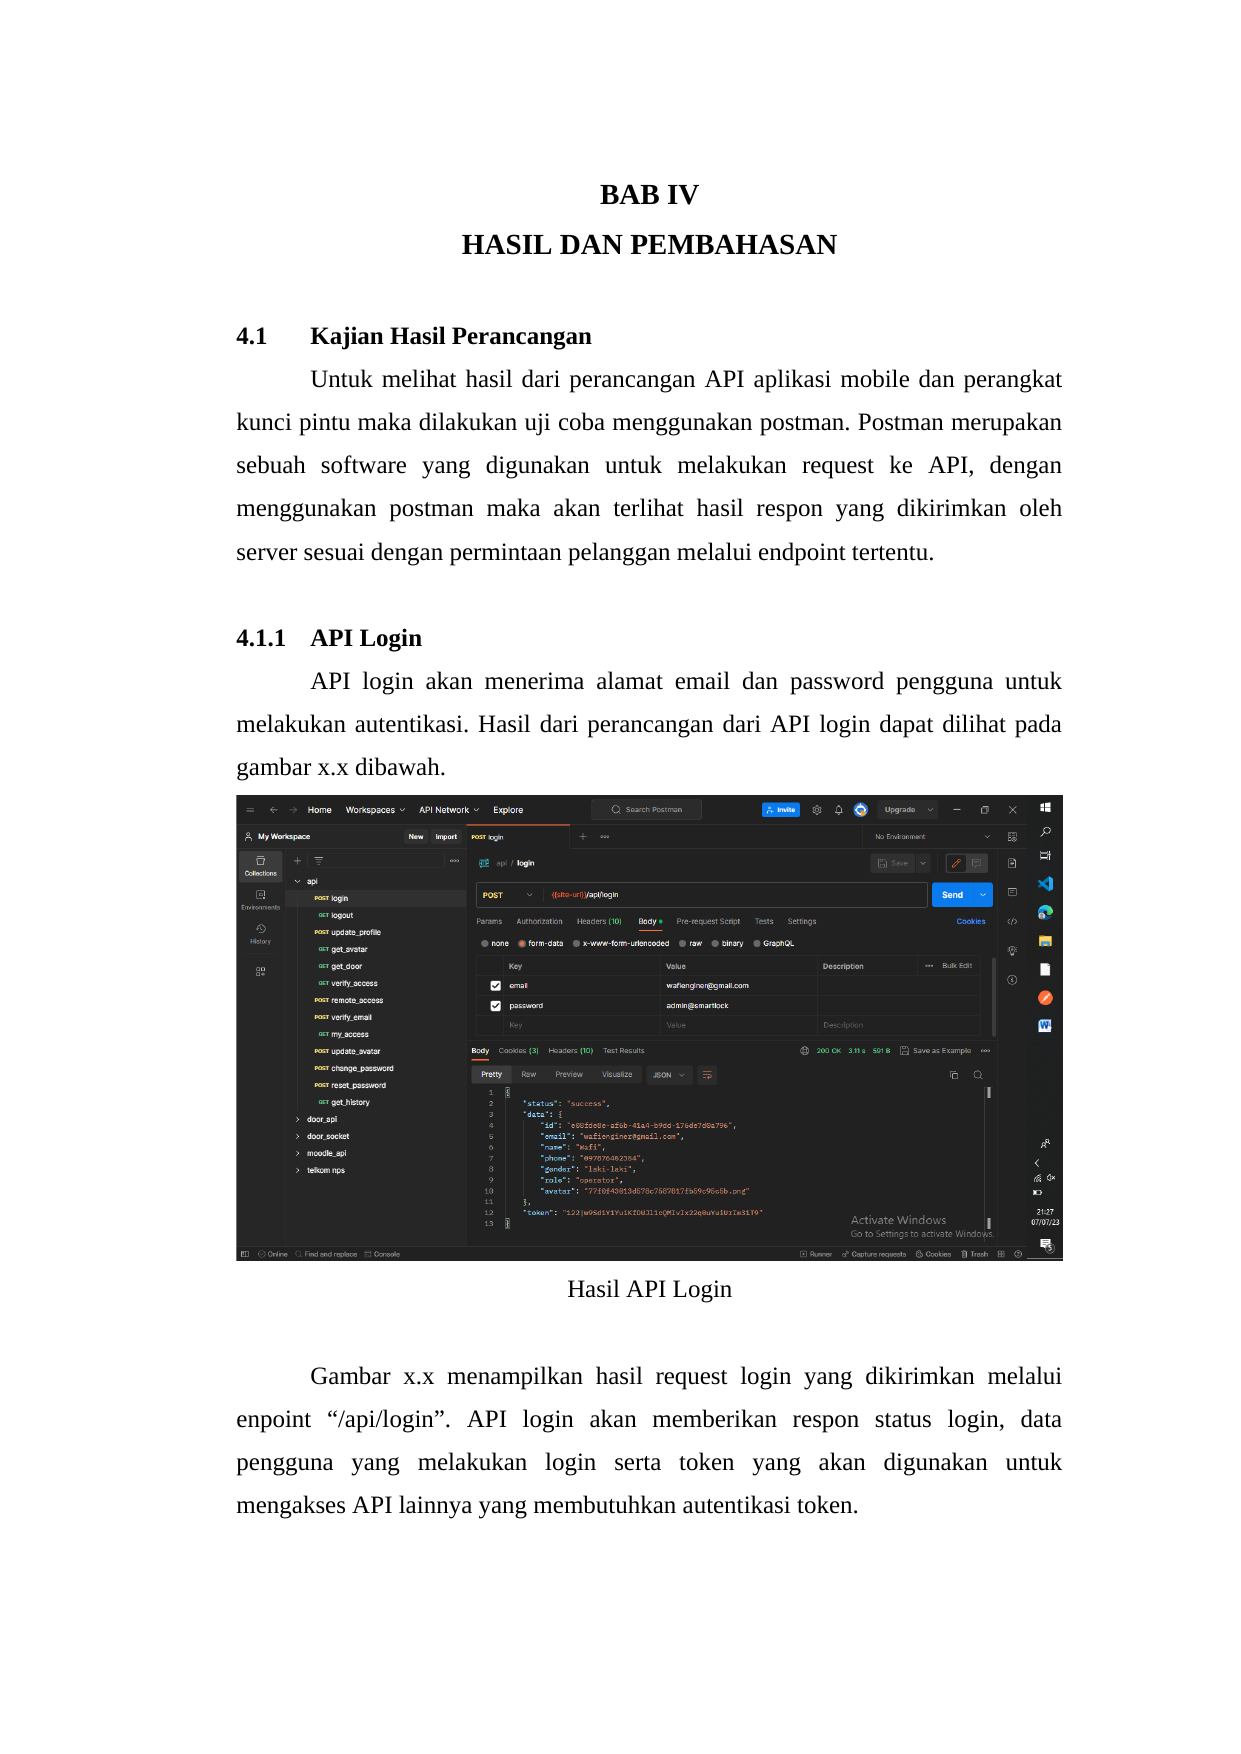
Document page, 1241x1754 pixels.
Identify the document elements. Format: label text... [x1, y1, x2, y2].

text Untuk melihat hasil dari perancangan API aplikasi mobile dan perangkat kunci pintu maka dilakukan uji coba menggunakan postman. Postman merupakan sebuah software yang digunakan untuk melakukan request ke API, dengan menggunakan postman maka akan terlihat hasil respon yang dikirimkan oleh server sesuai dengan permintaan pelanggan melalui endpoint tertentu. [236, 364, 1063, 565]
subtitle BAB IV [236, 177, 1063, 211]
text API login akan menerima alamat email dan password pengguna untuk melakukan autentikasi. Hasil dari perancangan dari API login dapat dilihat pada gambar x.x dibawah. [236, 666, 1063, 781]
text Gambar x.x menampilkan hasil request login yang dikirimkan melalui enpoint “/api/login”. API login akan memberikan respon status login, data pengguna yang melakukan login serta token yang akan digunakan untuk mengakses API lainnya yang membutuhkan autentikasi token. [236, 1361, 1063, 1519]
text Hasil API Login [236, 1274, 1063, 1303]
text HASIL DAN PEMBAHASAN [236, 227, 1063, 261]
picture [236, 795, 1063, 1261]
text Kajian Hasil Perancangan [236, 321, 1063, 350]
text API Login [236, 623, 1063, 652]
